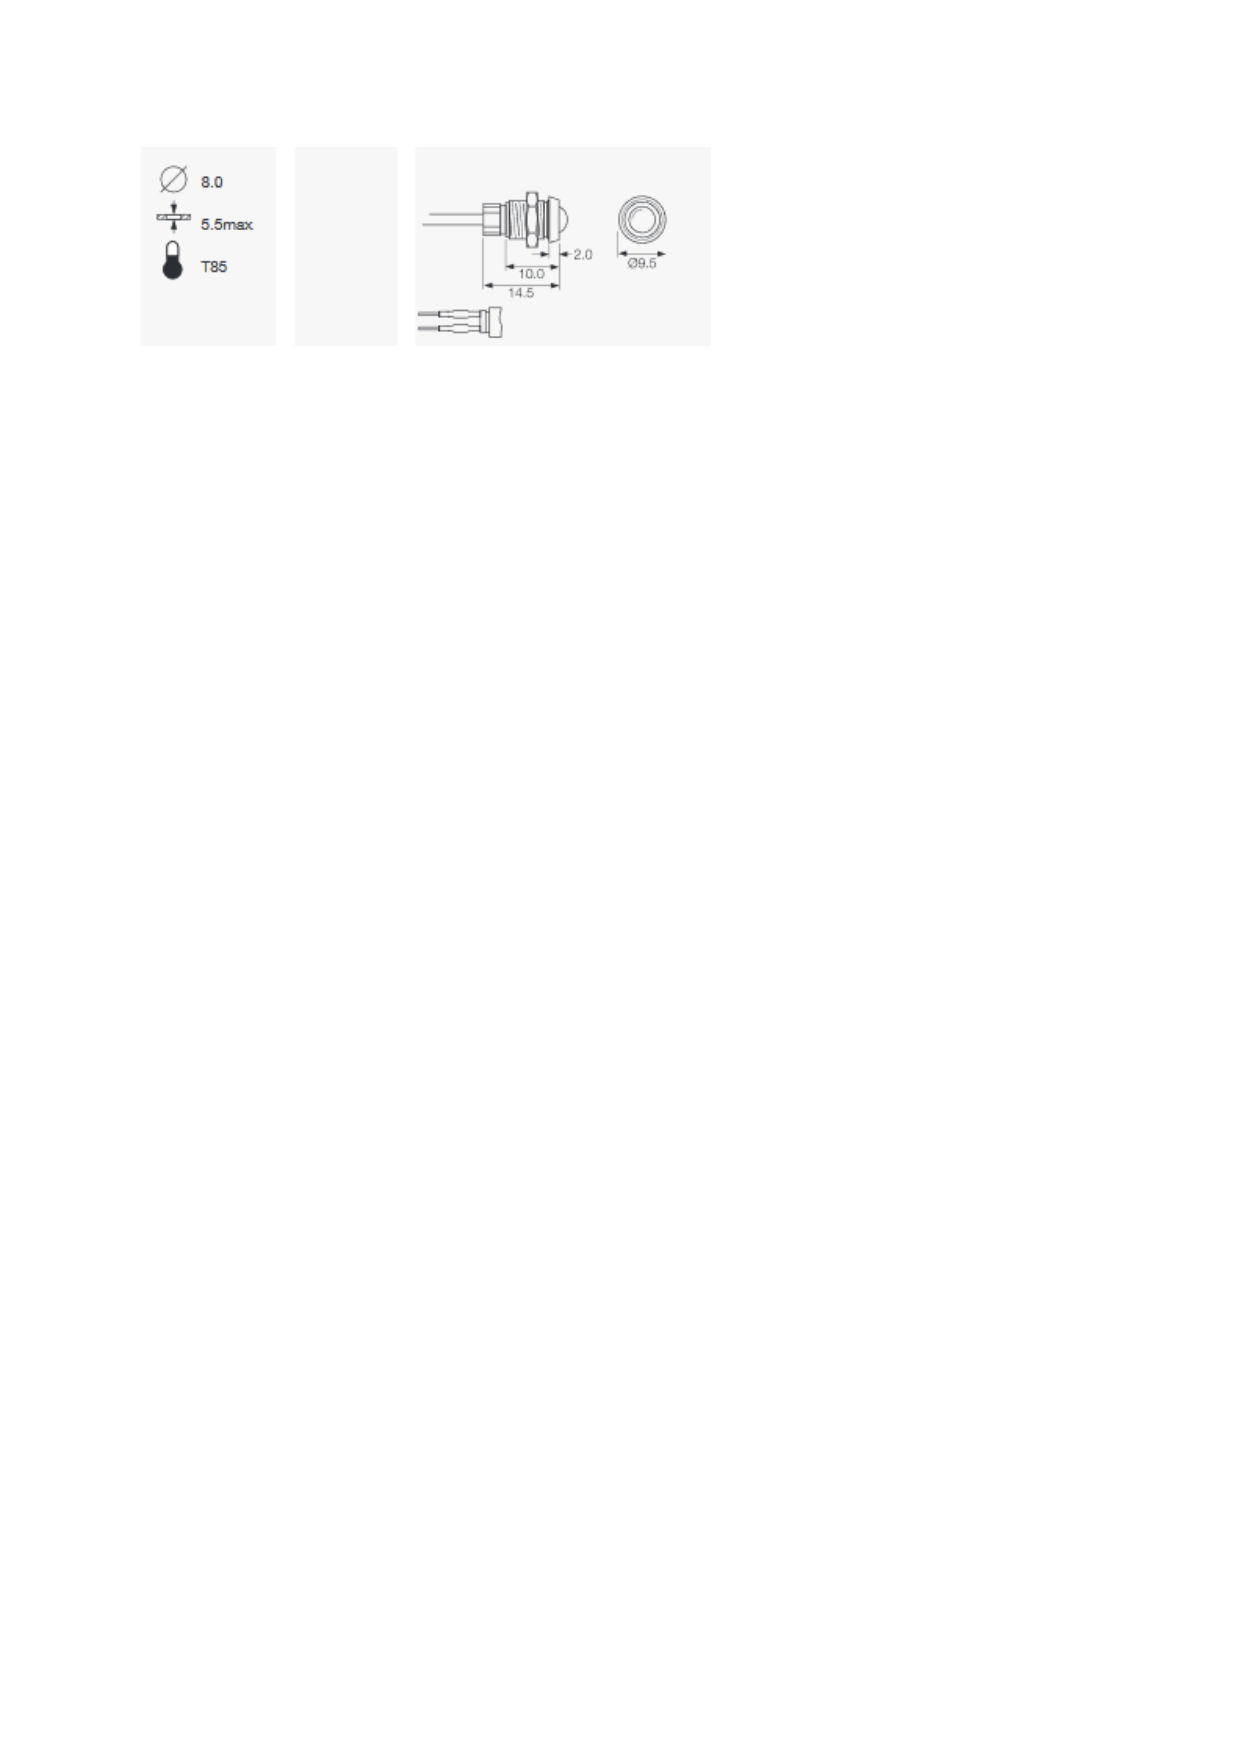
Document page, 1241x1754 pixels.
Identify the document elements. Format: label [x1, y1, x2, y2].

picture [138, 147, 711, 346]
